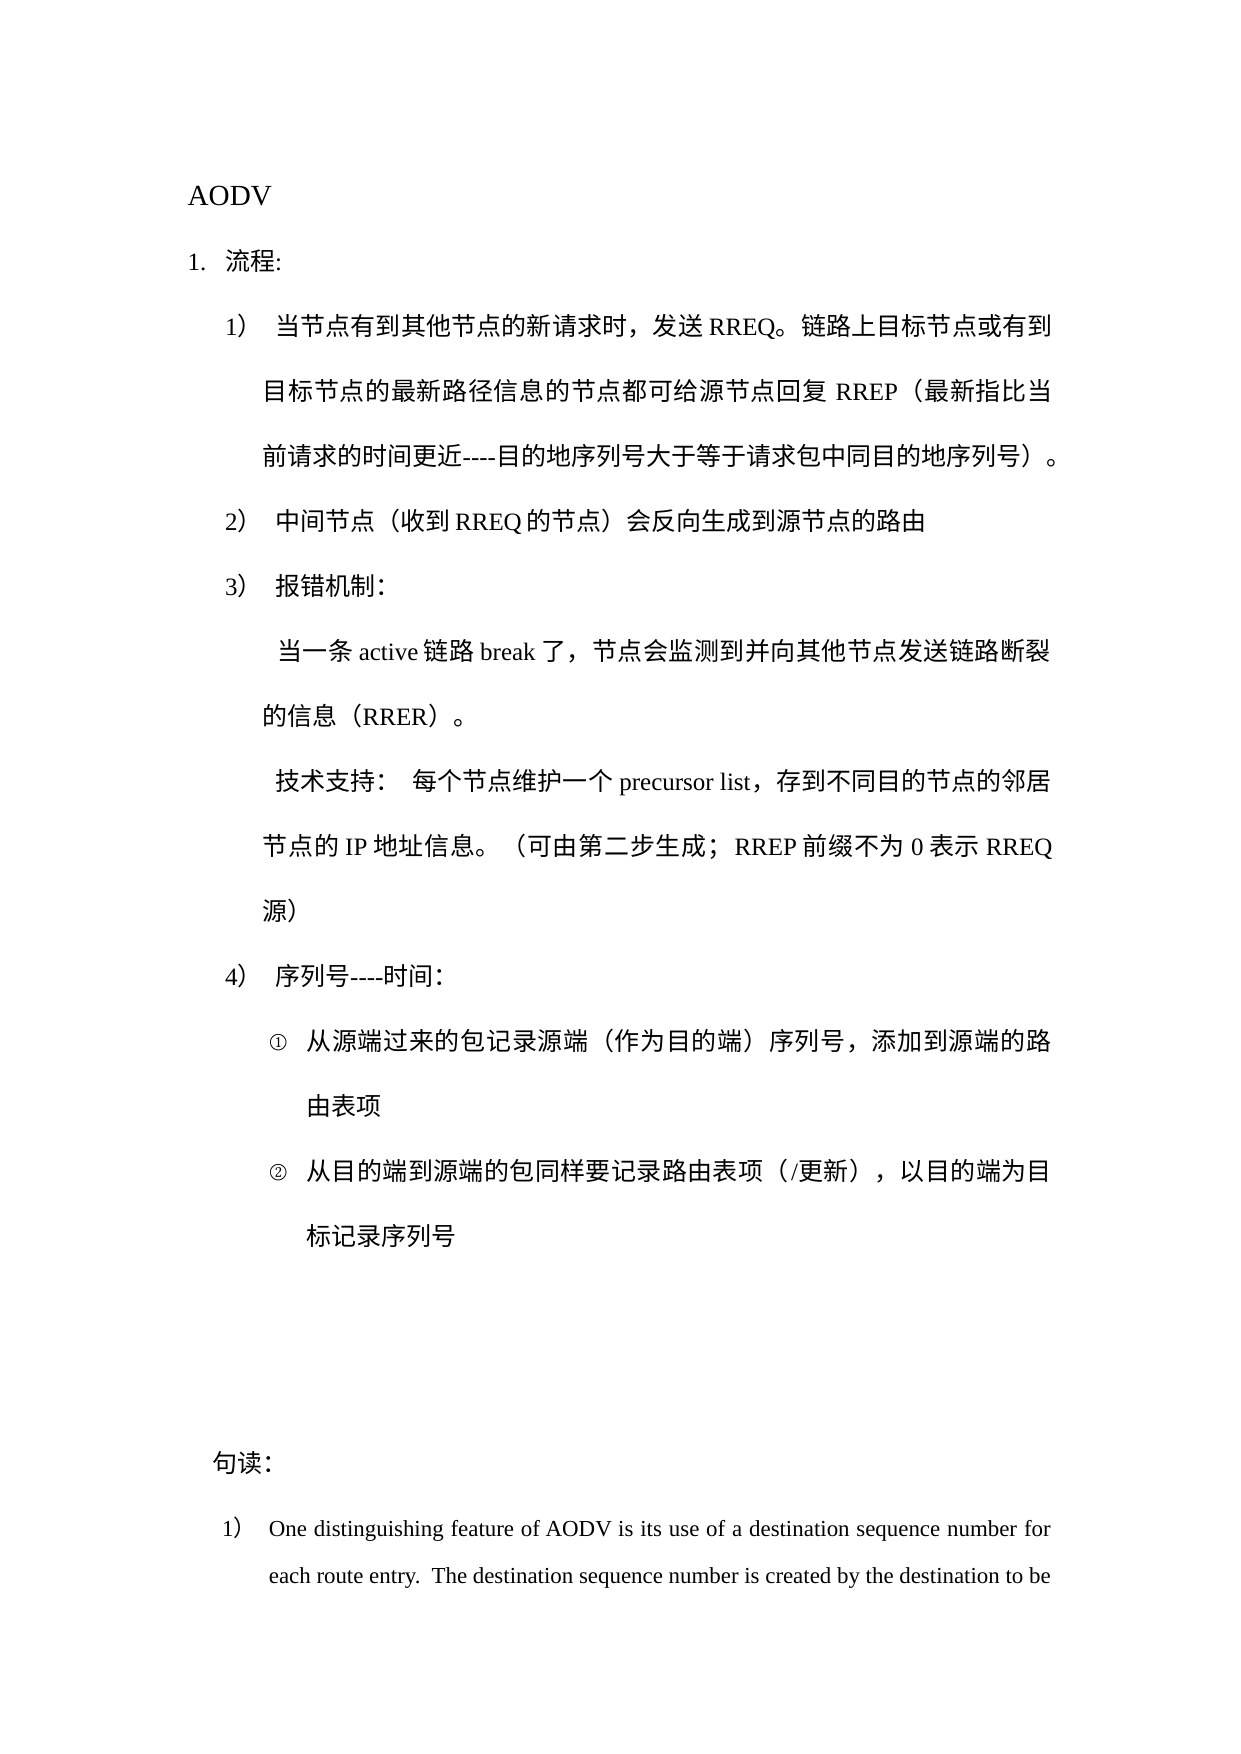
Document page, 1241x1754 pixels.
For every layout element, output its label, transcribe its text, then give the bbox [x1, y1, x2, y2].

list 序列号----时间： [225, 942, 1053, 1007]
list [222, 1494, 1053, 1592]
list 从源端过来的包记录源端（作为目的端）序列号，添加到源端的路由表项 [269, 1007, 1053, 1137]
list 当节点有到其他节点的新请求时，发送RREQ。链路上目标节点或有到目标节点的最新路径信息的节点都可给源节点回复RREP（最新指比当前请求的时间更近----目的地序列号大于等于请求包中同目的地序列号）。 [225, 292, 1053, 487]
list 报错机制： [225, 552, 1053, 617]
text 句读： [187, 1429, 1053, 1494]
list 技术支持： 每个节点维护一个precursor list，存到不同目的节点的邻居节点的IP地址信息。（可由第二步生成；RREP前缀不为0表示RREQ源） [262, 747, 1053, 942]
list 流程: [187, 227, 1053, 292]
list 中间节点（收到RREQ的节点）会反向生成到源节点的路由 [225, 487, 1053, 552]
list 当一条active链路break了，节点会监测到并向其他节点发送链路断裂的信息（RRER）。 [262, 617, 1053, 747]
list 从目的端到源端的包同样要记录路由表项（/更新），以目的端为目标记录序列号 [269, 1137, 1053, 1267]
text AODV [187, 162, 1053, 227]
